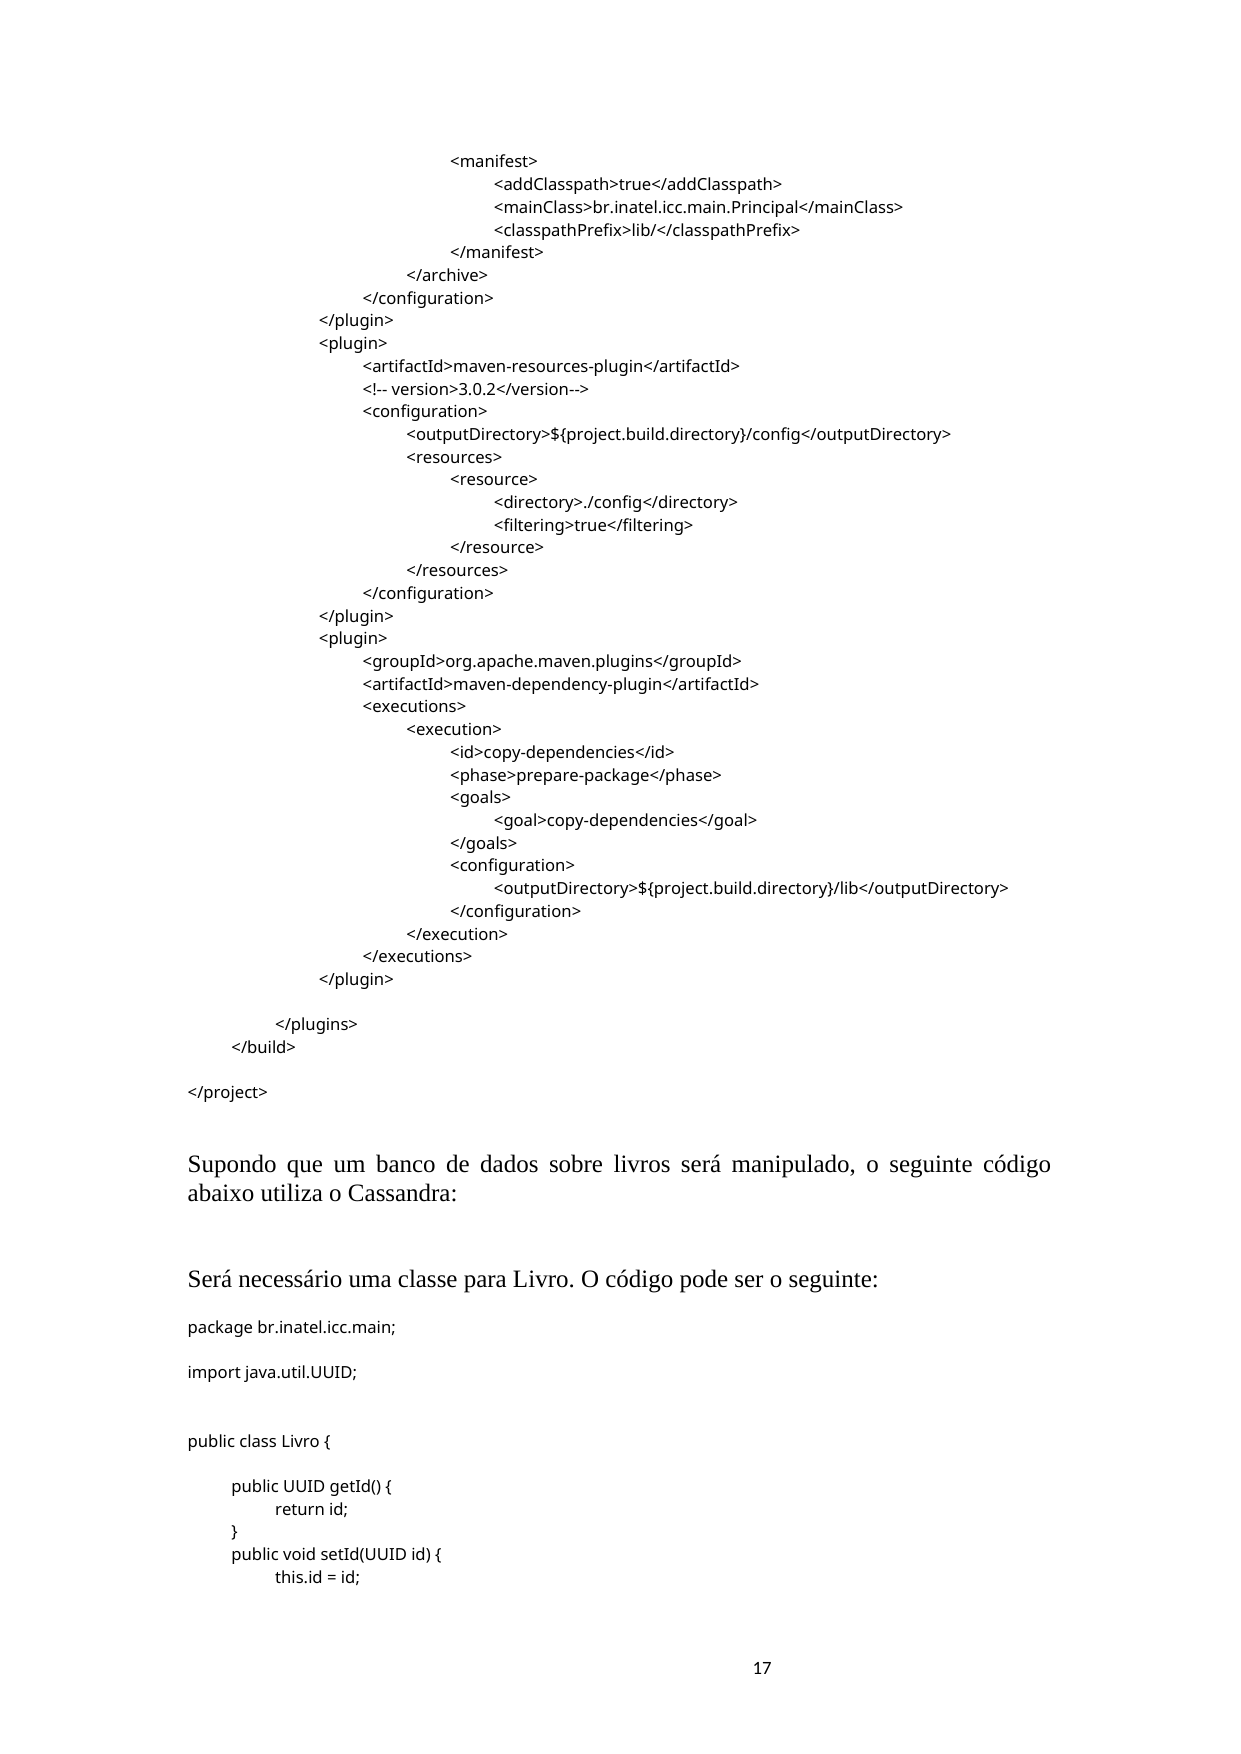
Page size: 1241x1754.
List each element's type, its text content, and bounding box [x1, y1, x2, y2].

list </configuration> [187, 581, 1053, 604]
list </execution> [187, 922, 1053, 945]
list Supondo que um banco de dados sobre livros será manipulado, o seguinte código abaixo utiliza o Cassandra: [187, 1149, 1053, 1207]
list <execution> [187, 718, 1053, 740]
list <filtering>true</filtering> [187, 513, 1053, 536]
list <addClasspath>true</addClasspath> [187, 173, 1053, 195]
list <!-- version>3.0.2</version--> [187, 377, 1053, 400]
list </build> [187, 1036, 1053, 1058]
list <mainClass>br.inatel.icc.main.Principal</mainClass> [187, 195, 1053, 218]
list <configuration> [187, 854, 1053, 877]
list <outputDirectory>${project.build.directory}/config</outputDirectory> [187, 422, 1053, 445]
list </plugin> [187, 967, 1053, 990]
list </configuration> [187, 899, 1053, 922]
list return id; [187, 1497, 1053, 1520]
list package br.inatel.icc.main; [187, 1316, 1053, 1338]
list <phase>prepare-package</phase> [187, 763, 1053, 786]
list <outputDirectory>${project.build.directory}/lib</outputDirectory> [187, 877, 1053, 899]
list public void setId(UUID id) { [187, 1543, 1053, 1565]
list public class Livro { [187, 1429, 1053, 1452]
list </resource> [187, 536, 1053, 559]
list import java.util.UUID; [187, 1361, 1053, 1384]
list </configuration> [187, 286, 1053, 309]
list <groupId>org.apache.maven.plugins</groupId> [187, 649, 1053, 672]
list <goal>copy-dependencies</goal> [187, 808, 1053, 831]
list <plugin> [187, 332, 1053, 354]
list <artifactId>maven-resources-plugin</artifactId> [187, 354, 1053, 377]
list </goals> [187, 831, 1053, 854]
list <resource> [187, 468, 1053, 491]
list } [187, 1520, 1053, 1543]
list </executions> [187, 945, 1053, 967]
list public UUID getId() { [187, 1474, 1053, 1497]
list <id>copy-dependencies</id> [187, 740, 1053, 763]
list </project> [187, 1081, 1053, 1104]
list <artifactId>maven-dependency-plugin</artifactId> [187, 672, 1053, 695]
list <classpathPrefix>lib/</classpathPrefix> [187, 218, 1053, 241]
list </manifest> [187, 241, 1053, 263]
list </plugin> [187, 309, 1053, 332]
list Será necessário uma classe para Livro. O código pode ser o seguinte: [187, 1264, 1053, 1293]
list <resources> [187, 445, 1053, 468]
list </resources> [187, 559, 1053, 581]
list <configuration> [187, 400, 1053, 422]
list <executions> [187, 695, 1053, 718]
list </archive> [187, 263, 1053, 286]
list </plugin> [187, 604, 1053, 627]
list </plugins> [187, 1013, 1053, 1036]
list <plugin> [187, 627, 1053, 649]
list <goals> [187, 786, 1053, 808]
list this.id = id; [187, 1565, 1053, 1588]
list <directory>./config</directory> [187, 491, 1053, 513]
list <manifest> [187, 150, 1053, 173]
